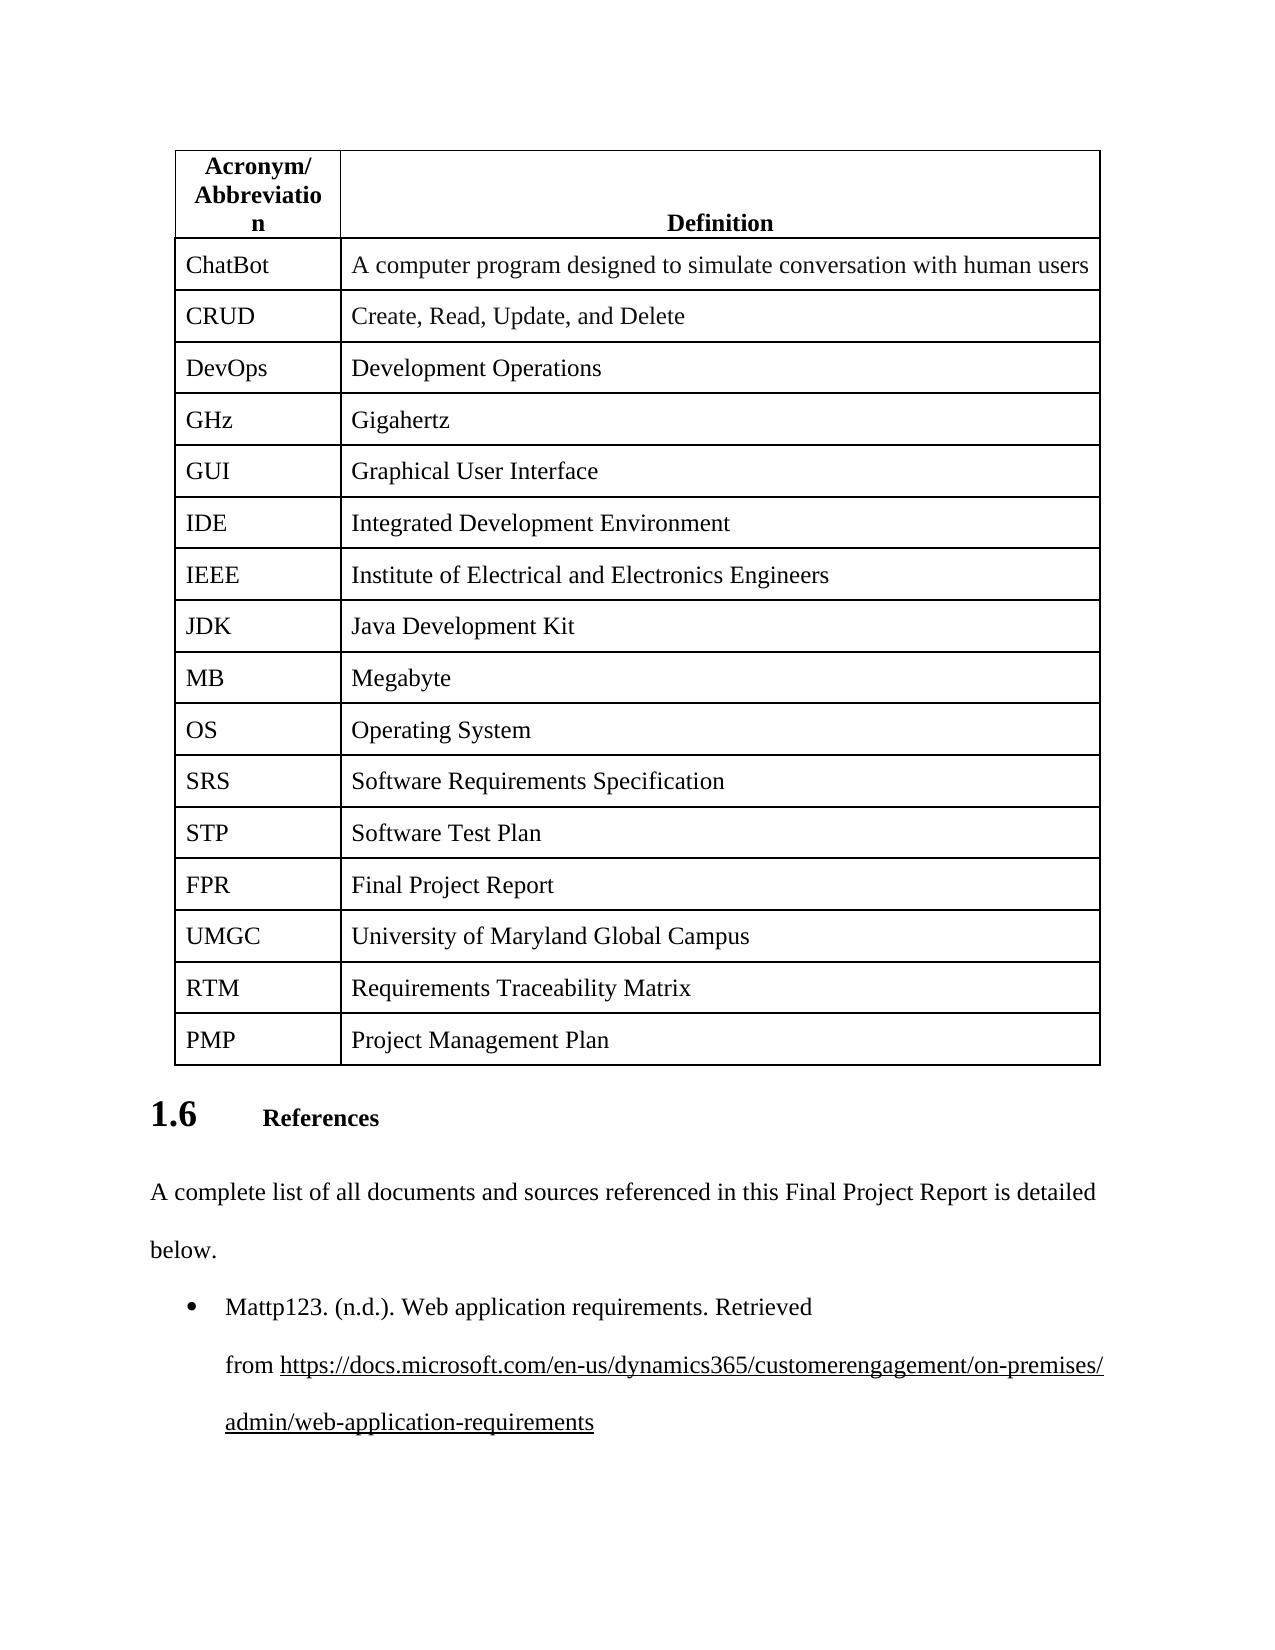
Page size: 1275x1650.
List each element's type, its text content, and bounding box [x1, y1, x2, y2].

table_cell RTM [176, 963, 340, 1012]
table_cell A computer program designed to simulate conversation with human users [342, 239, 1099, 289]
table_cell DevOps [176, 343, 340, 392]
table_cell OS [176, 704, 340, 754]
table_cell Requirements Traceability Matrix [342, 963, 1099, 1012]
table_cell Software Test Plan [342, 808, 1099, 857]
table_cell UMGC [176, 911, 340, 961]
table_cell JDK [176, 601, 340, 651]
table_header Definition [341, 151, 1099, 237]
table_cell Software Requirements Specification [342, 756, 1099, 806]
table_cell Operating System [342, 704, 1099, 754]
table_cell GHz [176, 394, 340, 444]
table_cell Java Development Kit [342, 601, 1099, 651]
table_cell Graphical User Interface [342, 446, 1099, 496]
table_cell Integrated Development Environment [342, 498, 1099, 547]
table_cell ChatBot [176, 239, 340, 289]
table_cell STP [176, 808, 340, 857]
table_cell IEEE [176, 549, 340, 599]
table_cell CRUD [176, 291, 340, 341]
table_cell FPR [176, 859, 340, 909]
table_header Acronym/ Abbreviation [176, 151, 340, 237]
table_cell University of Maryland Global Campus [342, 911, 1099, 961]
table_cell Megabyte [342, 653, 1099, 702]
table_cell MB [176, 653, 340, 702]
table_cell Development Operations [342, 343, 1099, 392]
table_cell Gigahertz [342, 394, 1099, 444]
list References [150, 1091, 1125, 1134]
table_cell PMP [176, 1014, 340, 1064]
list Mattp123. (n.d.). Web application requirements. Retrieved from https://docs.microsoft.com/en-us/dynamics365/customerengagement/on-premises/admin/web-application-requirements [187, 1292, 1125, 1436]
table_cell Create, Read, Update, and Delete [342, 291, 1099, 341]
table_cell Institute of Electrical and Electronics Engineers [342, 549, 1099, 599]
text A complete list of all documents and sources referenced in this Final Project Report is detailed below. [150, 1177, 1125, 1263]
table_cell Project Management Plan [342, 1014, 1099, 1064]
table_cell Final Project Report [342, 859, 1099, 909]
table_cell GUI [176, 446, 340, 496]
table_cell SRS [176, 756, 340, 806]
table_cell IDE [176, 498, 340, 547]
